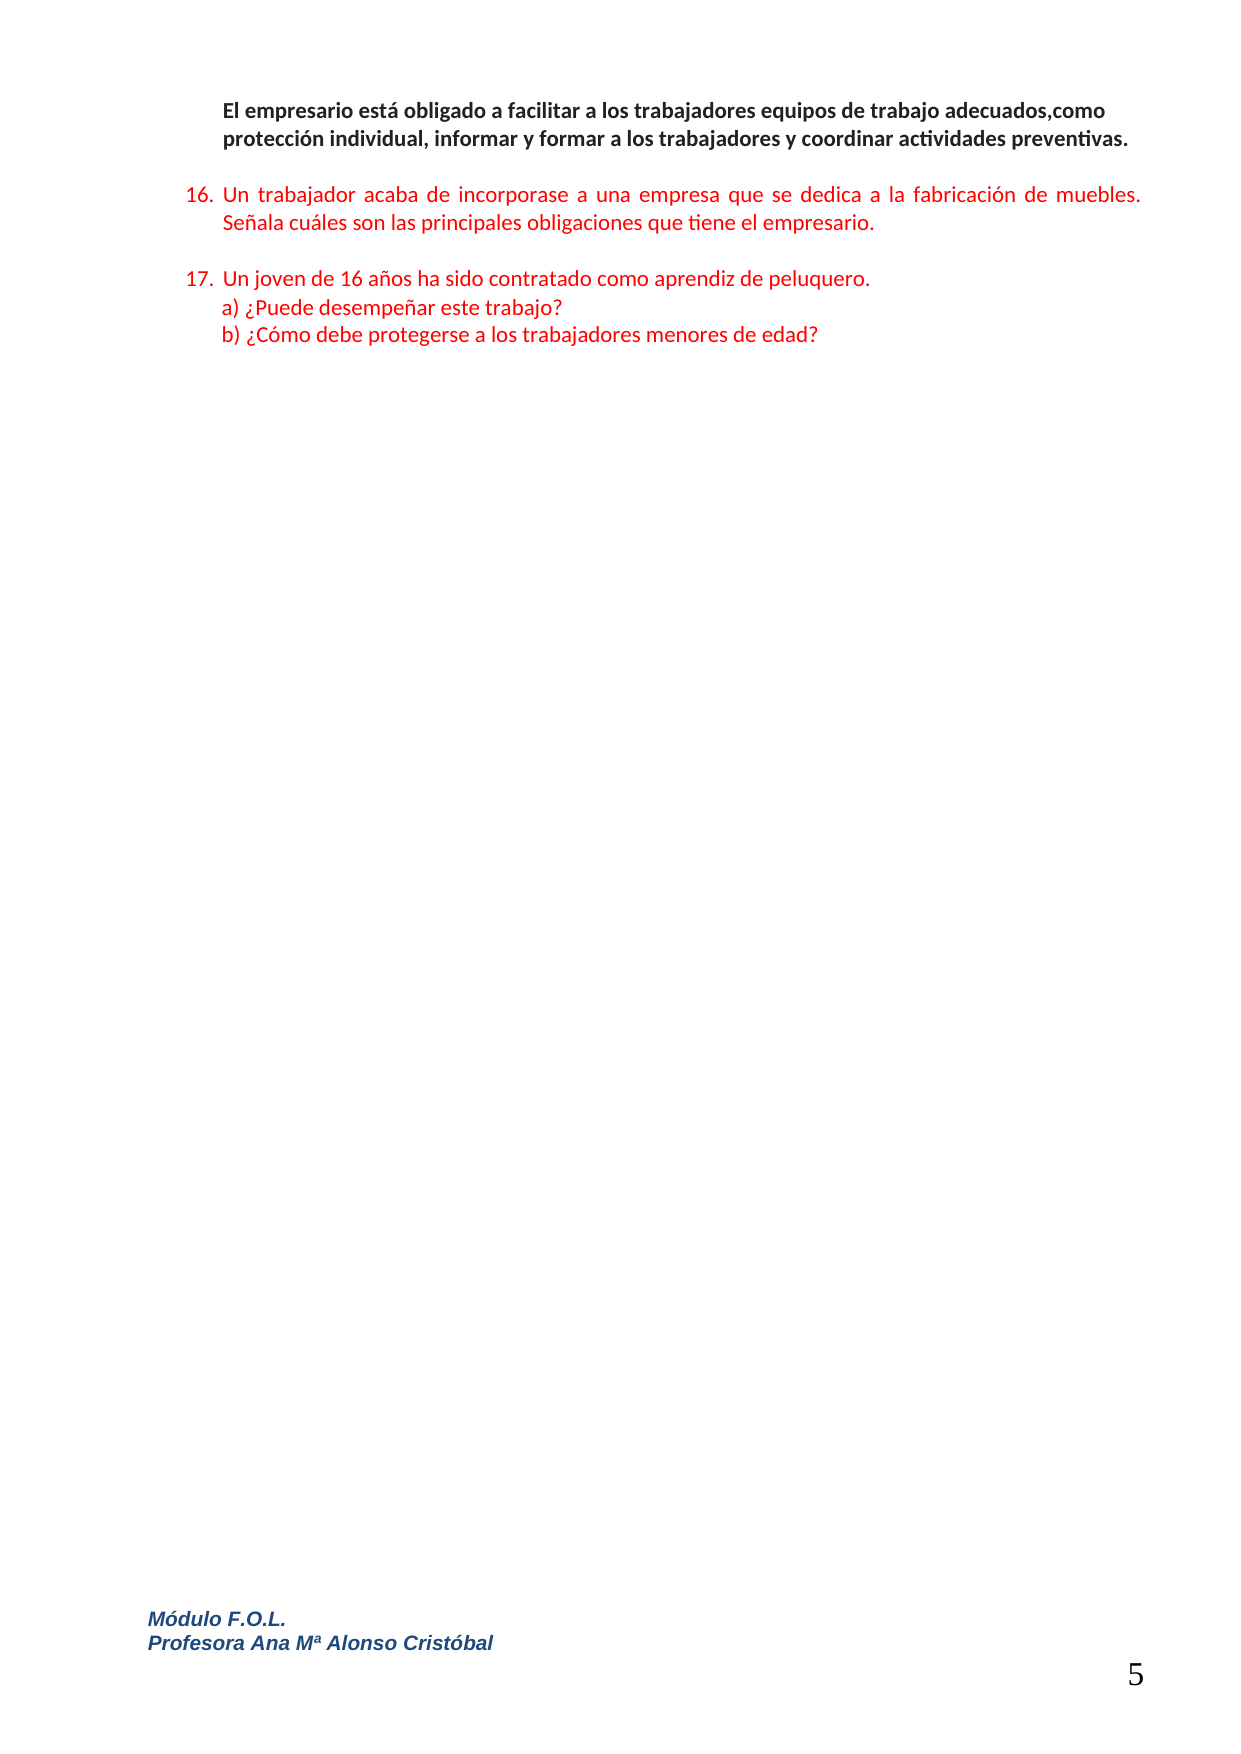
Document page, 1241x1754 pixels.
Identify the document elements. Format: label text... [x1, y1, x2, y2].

text b) ¿Cómo debe protegerse a los trabajadores menores de edad? [184, 321, 1144, 349]
text El empresario está obligado a facilitar a los trabajadores equipos de trabajo adecuados,como protección individual, informar y formar a los trabajadores y coordinar actividades preventivas. [223, 96, 1144, 152]
text a) ¿Puede desempeñar este trabajo? [221, 293, 1144, 321]
list Un joven de 16 años ha sido contratado como aprendiz de peluquero. [185, 264, 1144, 293]
